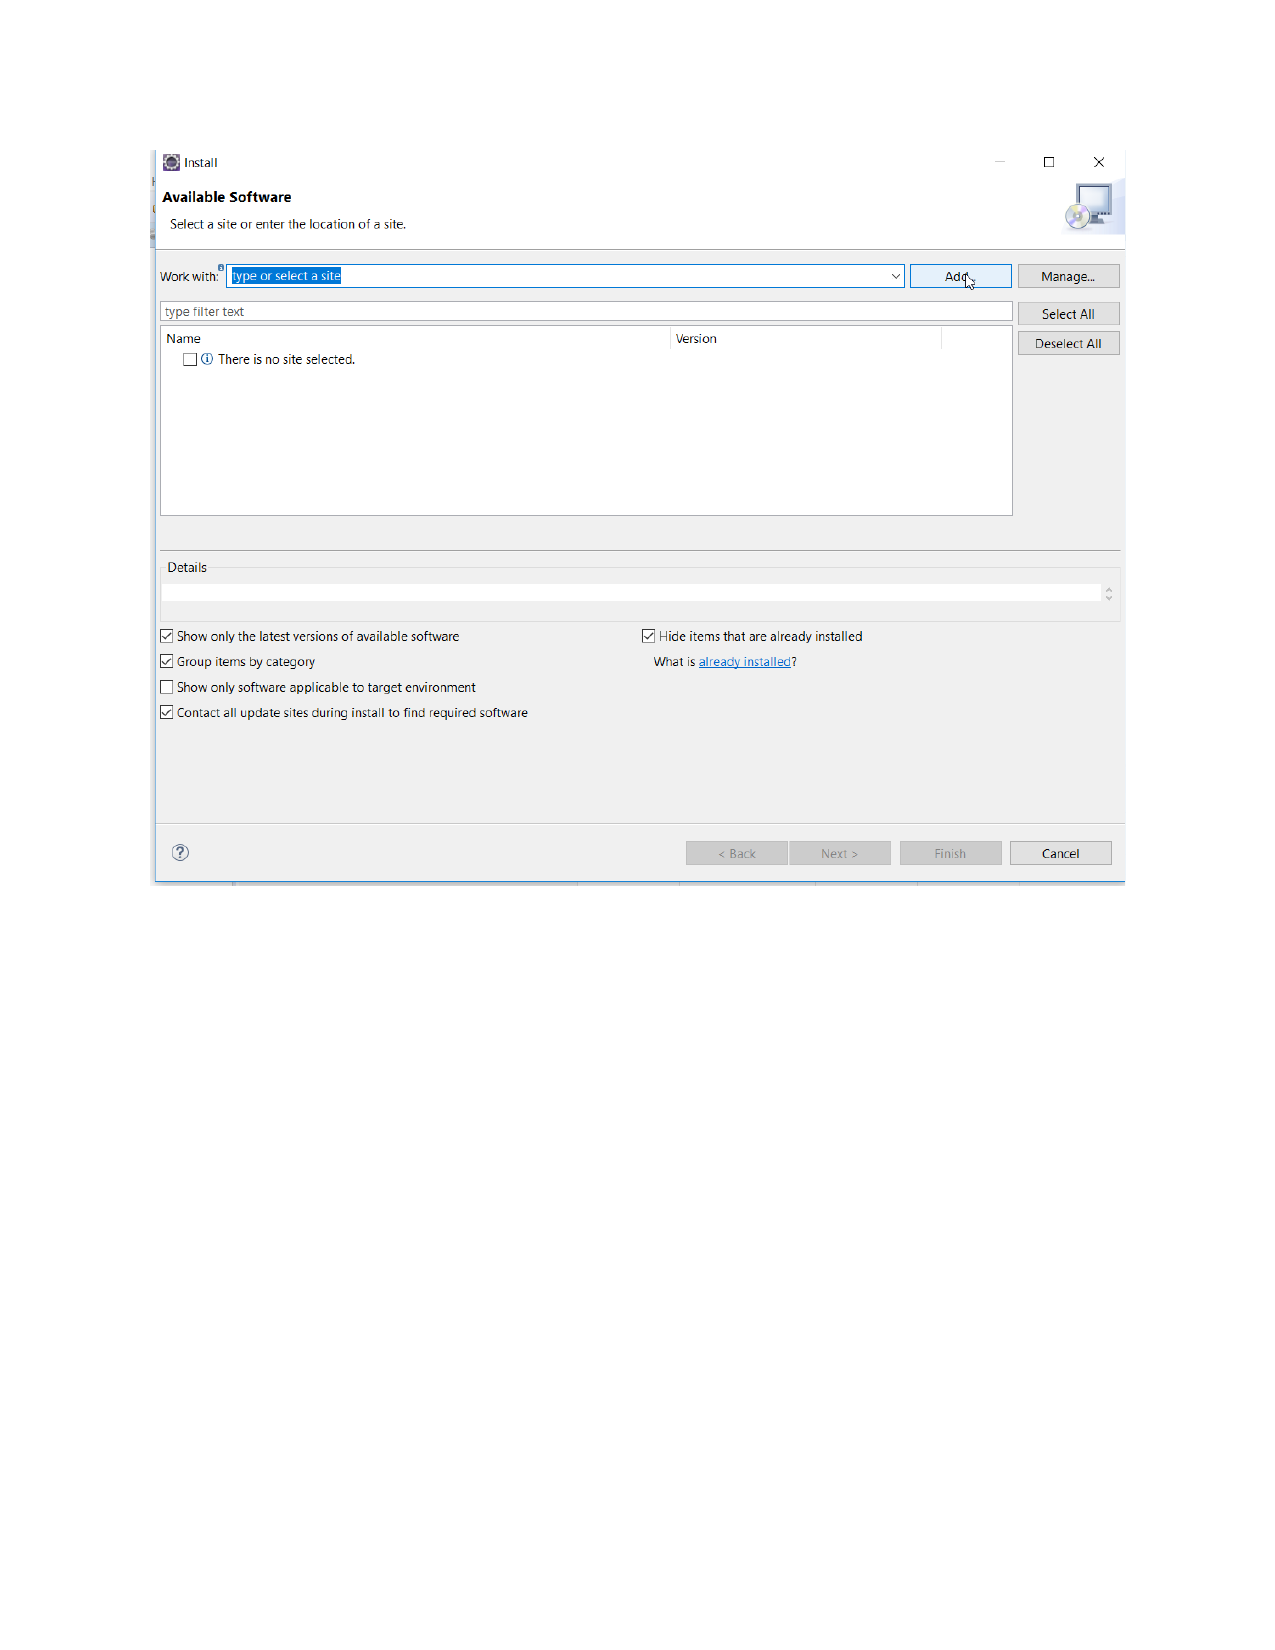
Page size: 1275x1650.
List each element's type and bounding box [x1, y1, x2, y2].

picture [150, 150, 1125, 886]
